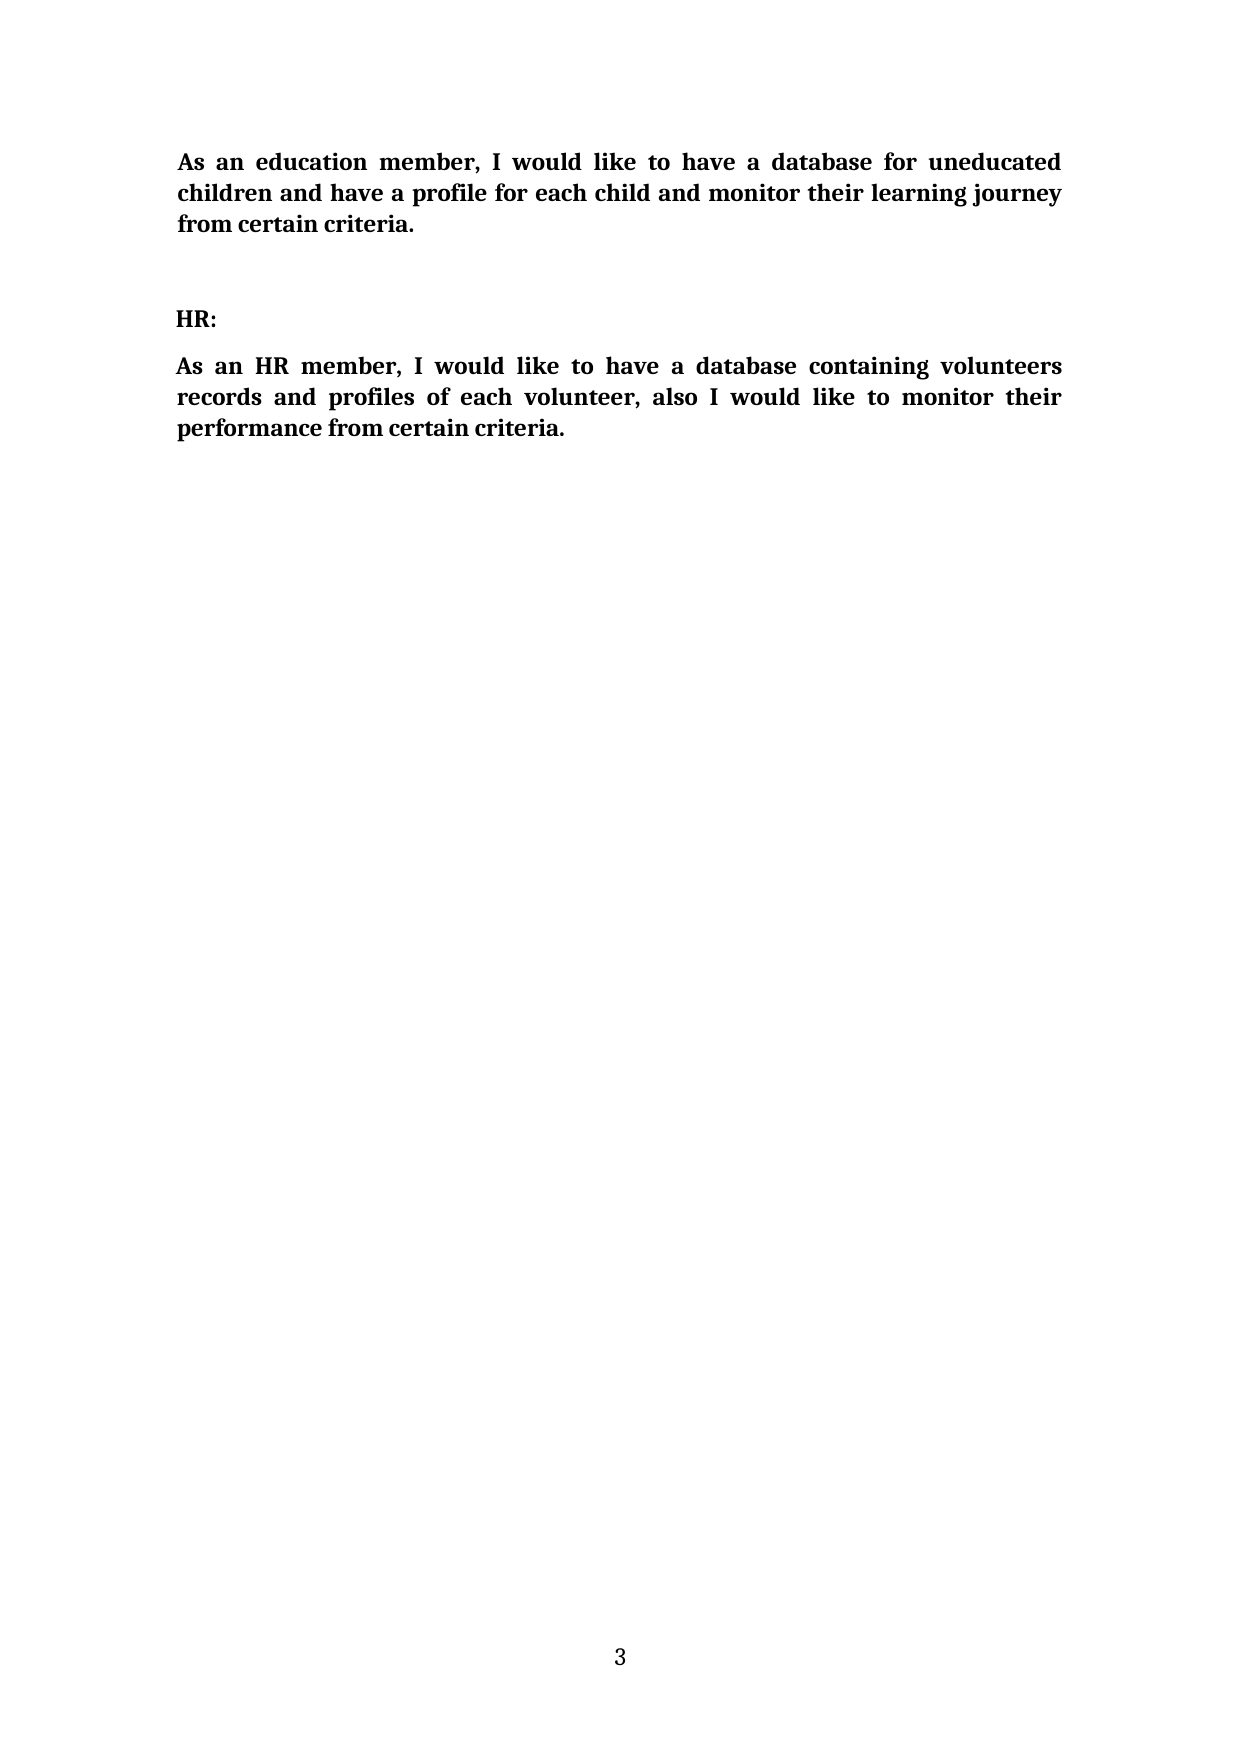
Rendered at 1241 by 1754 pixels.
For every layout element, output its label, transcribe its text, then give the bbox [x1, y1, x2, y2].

text As an education member, I would like to have a database for uneducated children and have a profile for each child and monitor their learning journey from certain criteria. [177, 148, 1063, 238]
text HR: [176, 304, 1063, 333]
text As an HR member, I would like to have a database containing volunteers records and profiles of each volunteer, also I would like to monitor their performance from certain criteria. [176, 352, 1063, 443]
